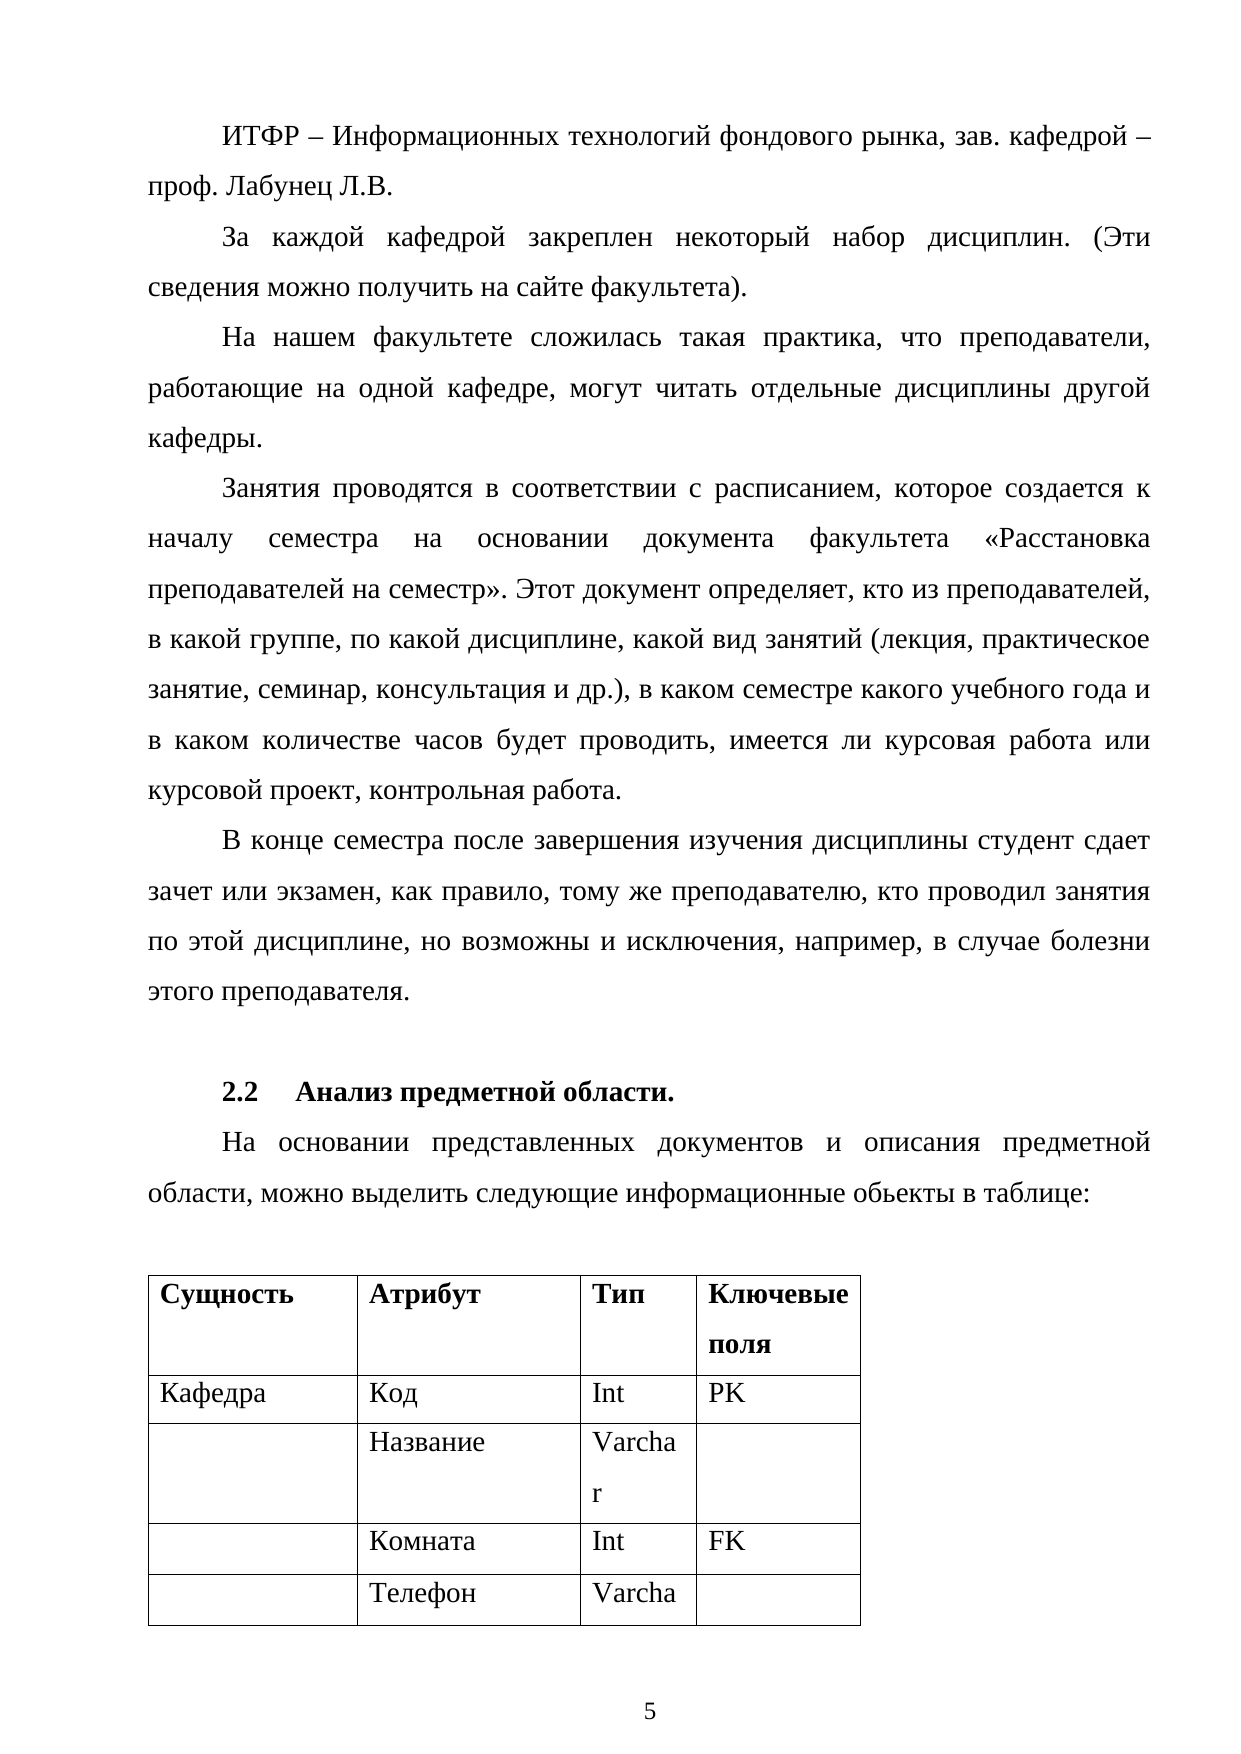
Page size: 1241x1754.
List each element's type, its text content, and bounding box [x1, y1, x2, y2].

table_header Сущность [149, 1276, 357, 1374]
table_cell [149, 1575, 357, 1625]
table_cell [697, 1424, 860, 1522]
text ИТФР – Информационных технологий фондового рынка, зав. кафедрой – проф. Лабунец Л.В. [148, 118, 1152, 202]
subtitle Анализ предметной области. [148, 1074, 1152, 1108]
text На основании представленных документов и описания предметной области, можно выделить следующие информационные обьекты в таблице: [148, 1124, 1152, 1208]
table_cell Varchar [581, 1575, 696, 1625]
text На нашем факультете сложилась такая практика, что преподаватели, работающие на одной кафедре, могут читать отдельные дисциплины другой кафедры. [148, 319, 1152, 453]
table_header Ключевые поля [697, 1276, 860, 1374]
table_header Атрибут [358, 1276, 580, 1374]
table_cell [149, 1424, 357, 1522]
table_cell FK [697, 1524, 860, 1574]
table_cell Int [581, 1376, 696, 1423]
table_cell Название [358, 1424, 580, 1522]
table_cell Varchar [581, 1424, 696, 1522]
text За каждой кафедрой закреплен некоторый набор дисциплин. (Эти сведения можно получить на сайте факультета). [148, 219, 1152, 303]
table_cell Код [358, 1376, 580, 1423]
table_cell [149, 1524, 357, 1574]
table_cell Int [581, 1524, 696, 1574]
text В конце семестра после завершения изучения дисциплины студент сдает зачет или экзамен, как правило, тому же преподавателю, кто проводил занятия по этой дисциплине, но возможны и исключения, например, в случае болезни этого преподавателя. [148, 822, 1152, 1007]
text Занятия проводятся в соответствии с расписанием, которое создается к началу семестра на основании документа факультета «Расстановка преподавателей на семестр». Этот документ определяет, кто из преподавателей, в какой группе, по какой дисциплине, какой вид занятий (лекция, практическое занятие, семинар, консультация и др.), в каком семестре какого учебного года и в каком количестве часов будет проводить, имеется ли курсовая работа или курсовой проект, контрольная работа. [148, 470, 1152, 806]
table_header Тип [581, 1276, 696, 1374]
table_cell PK [697, 1376, 860, 1423]
table_cell Комната [358, 1524, 580, 1574]
table_cell [697, 1575, 860, 1625]
table_cell Кафедра [149, 1376, 357, 1423]
table_cell Телефон [358, 1575, 580, 1625]
